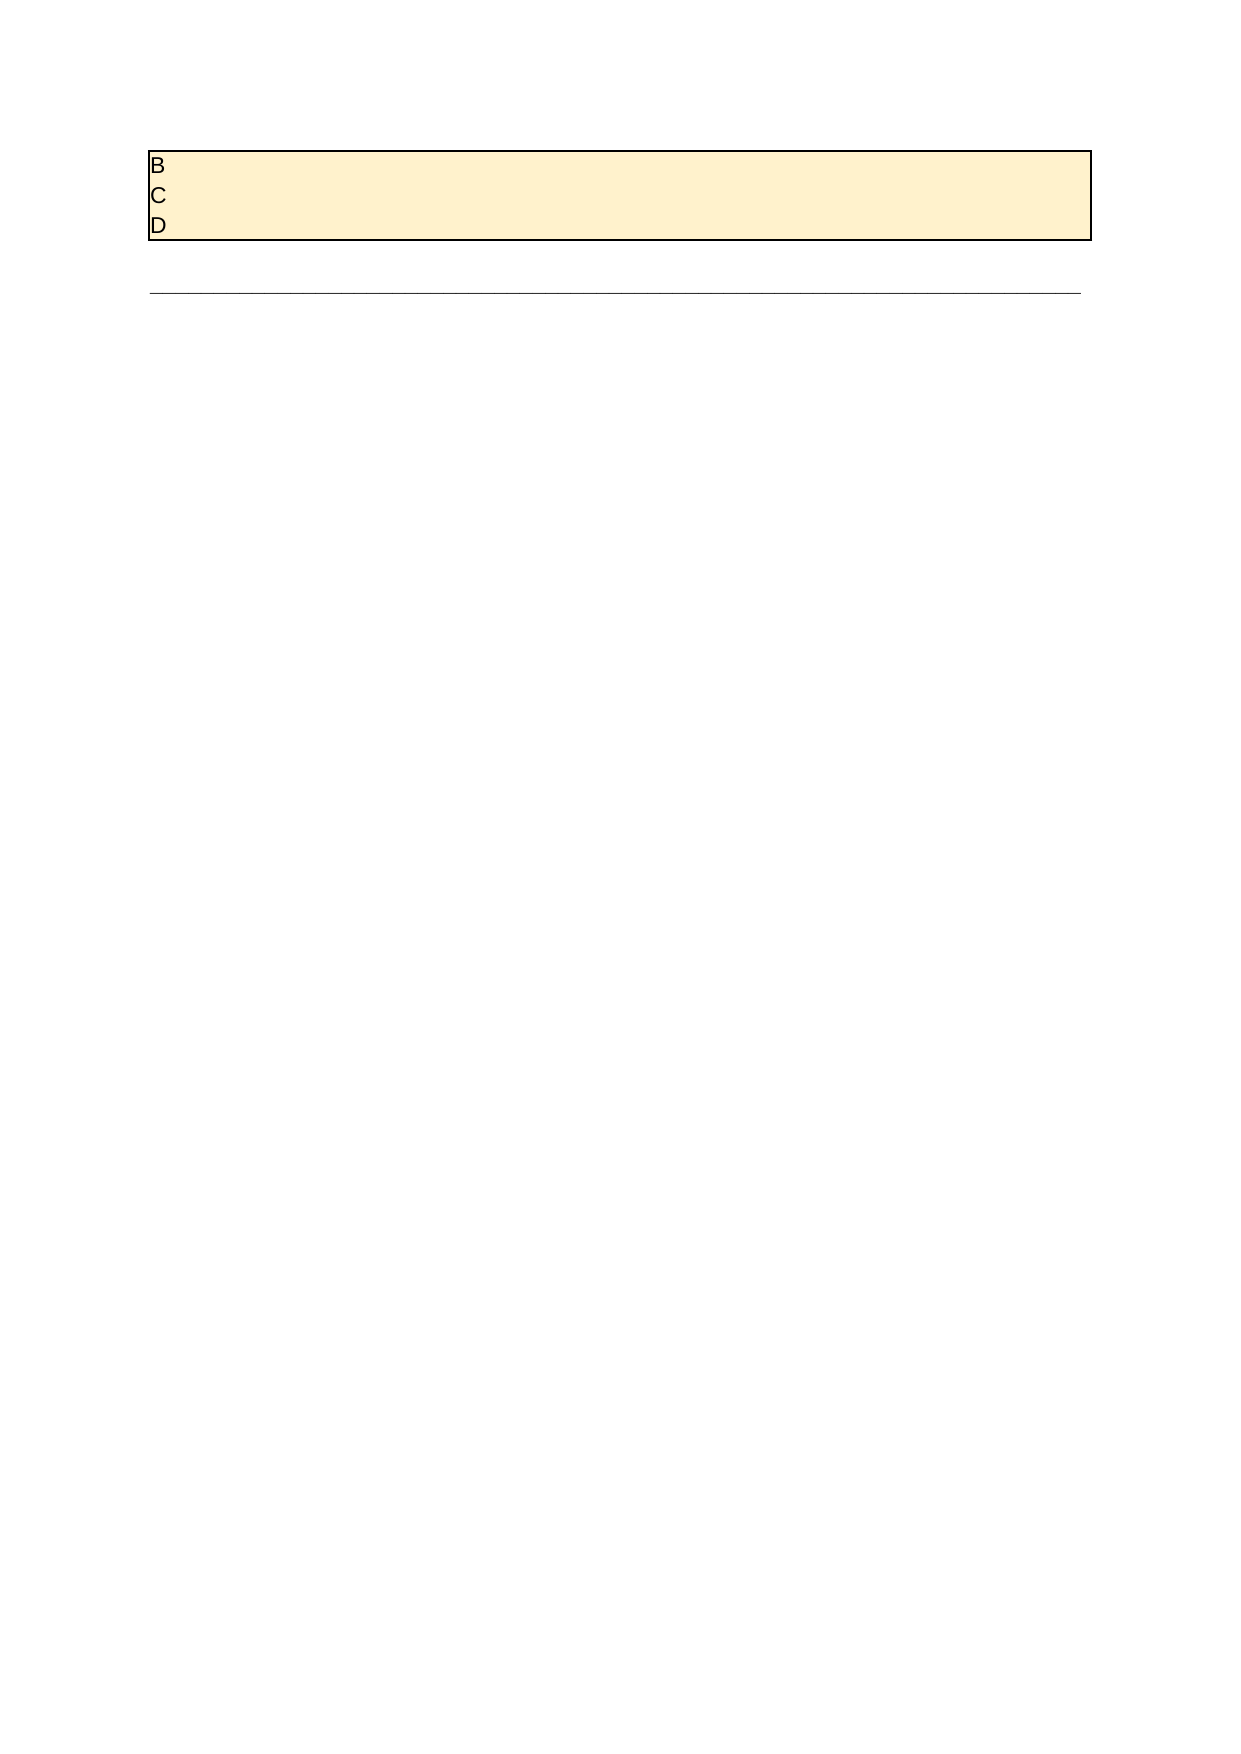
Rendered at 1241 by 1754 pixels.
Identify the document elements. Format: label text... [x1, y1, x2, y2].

text D [150, 210, 1090, 239]
text C [150, 180, 1090, 209]
text B [150, 152, 1090, 178]
text _________________________________________________________________________ [150, 270, 1090, 296]
